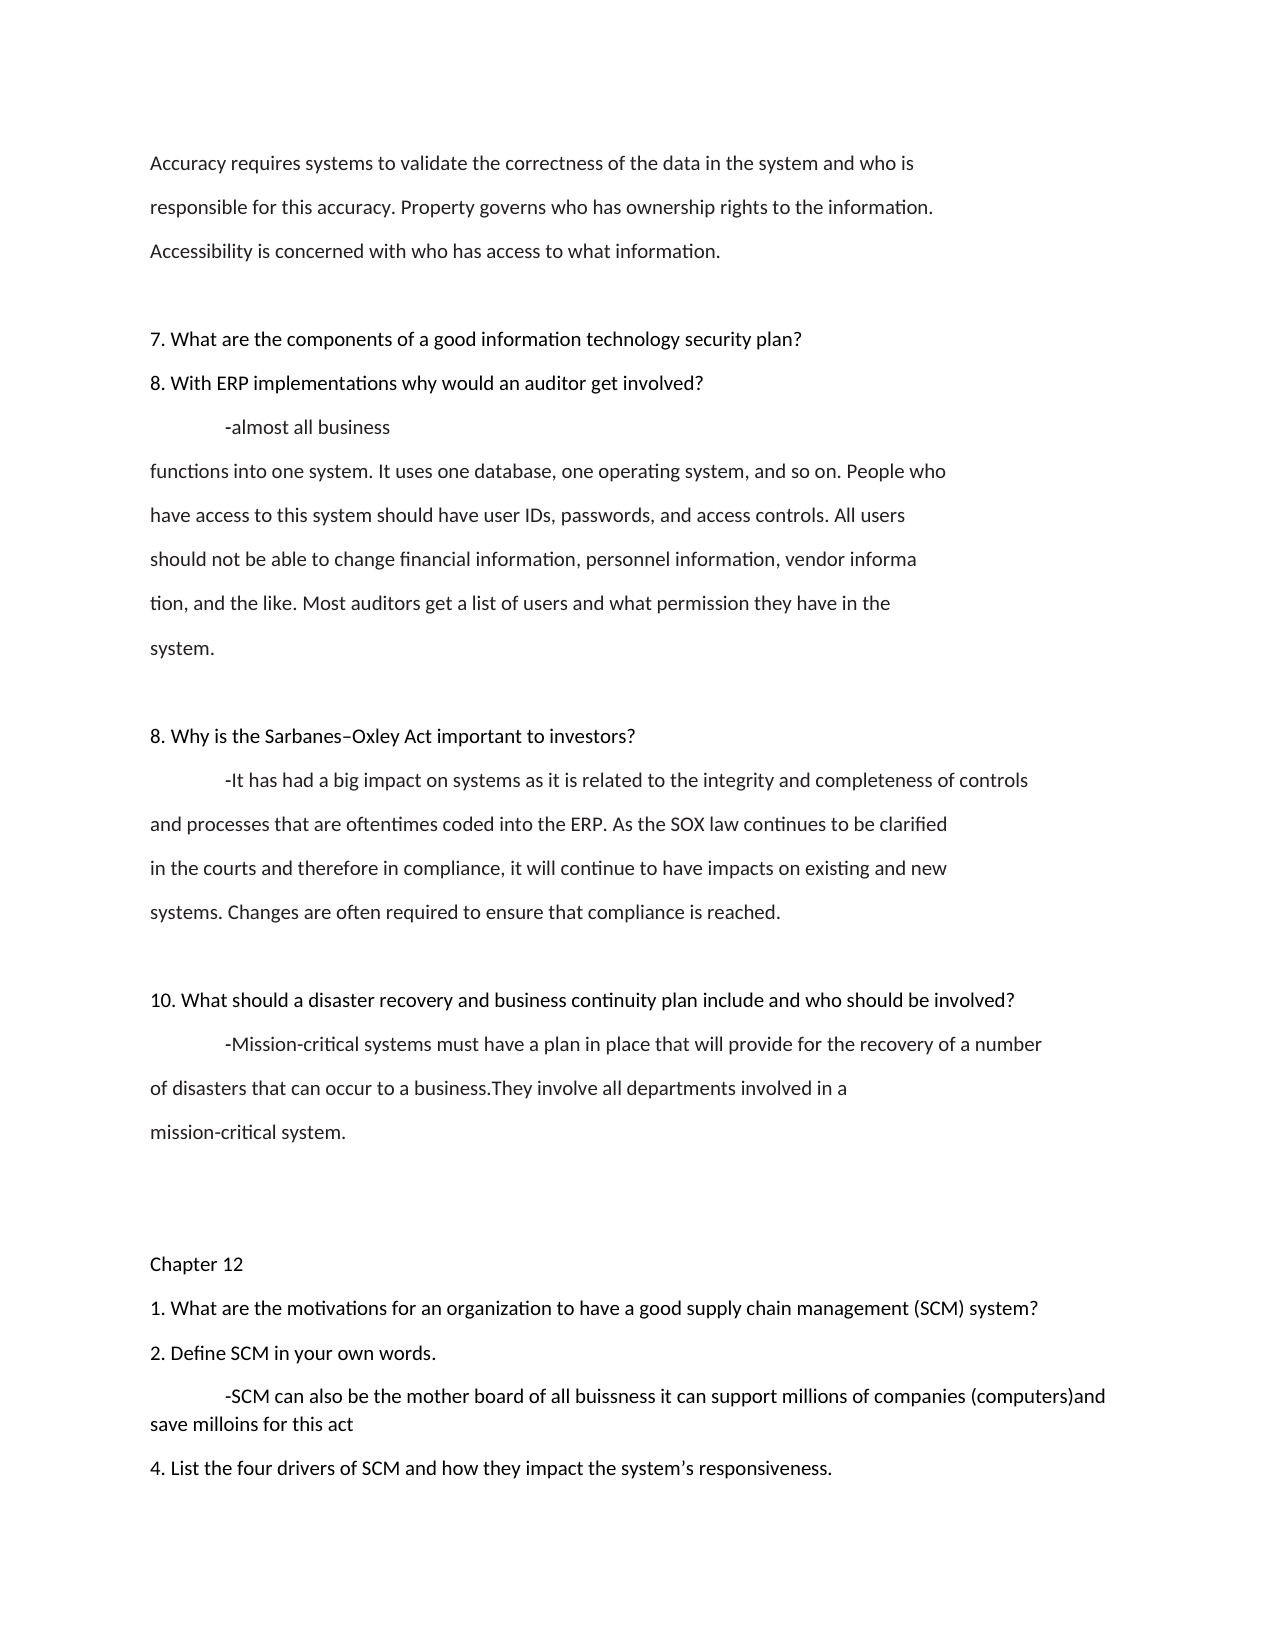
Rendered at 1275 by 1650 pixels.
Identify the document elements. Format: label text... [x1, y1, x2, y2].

text and processes that are oftentimes coded into the ERP. As the SOX law continues to be clarified [150, 811, 1125, 836]
text of disasters that can occur to a business.They involve all departments involved in a [150, 1075, 1125, 1101]
text system. [150, 635, 1125, 660]
text 8. With ERP implementations why would an auditor get involved? [150, 370, 1125, 396]
text 1. What are the motivations for an organization to have a good supply chain management (SCM) system? [150, 1296, 1125, 1321]
text systems. Changes are often required to ensure that compliance is reached. [150, 899, 1125, 924]
text -Mission-critical systems must have a plan in place that will provide for the recovery of a number [150, 1031, 1125, 1057]
list List the four drivers of SCM and how they impact the system’s responsiveness. [150, 1455, 1125, 1481]
text have access to this system should have user IDs, passwords, and access controls. All users [150, 502, 1125, 528]
text -SCM can also be the mother board of all buissness it can support millions of companies (computers)and save milloins for this act [150, 1384, 1125, 1437]
text Accessibility is concerned with who has access to what information. [150, 238, 1125, 263]
text tion, and the like. Most auditors get a list of users and what permission they have in the [150, 591, 1125, 616]
text Chapter 12 [150, 1252, 1125, 1277]
text responsible for this accuracy. Property governs who has ownership rights to the information. [150, 194, 1125, 219]
text functions into one system. It uses one database, one operating system, and so on. People who [150, 458, 1125, 484]
text in the courts and therefore in compliance, it will continue to have impacts on existing and new [150, 855, 1125, 880]
list Why is the Sarbanes–Oxley Act important to investors? [150, 723, 1125, 748]
text mission-critical system. [150, 1119, 1125, 1145]
text 2. Define SCM in your own words. [150, 1340, 1125, 1365]
text -It has had a big impact on systems as it is related to the integrity and completeness of controls [150, 767, 1125, 792]
text 7. What are the components of a good information technology security plan? [150, 326, 1125, 352]
text -almost all business [150, 414, 1125, 440]
text should not be able to change financial information, personnel information, vendor informa [150, 547, 1125, 572]
text 10. What should a disaster recovery and business continuity plan include and who should be involved? [150, 987, 1125, 1013]
text Accuracy requires systems to validate the correctness of the data in the system and who is [150, 150, 1125, 175]
